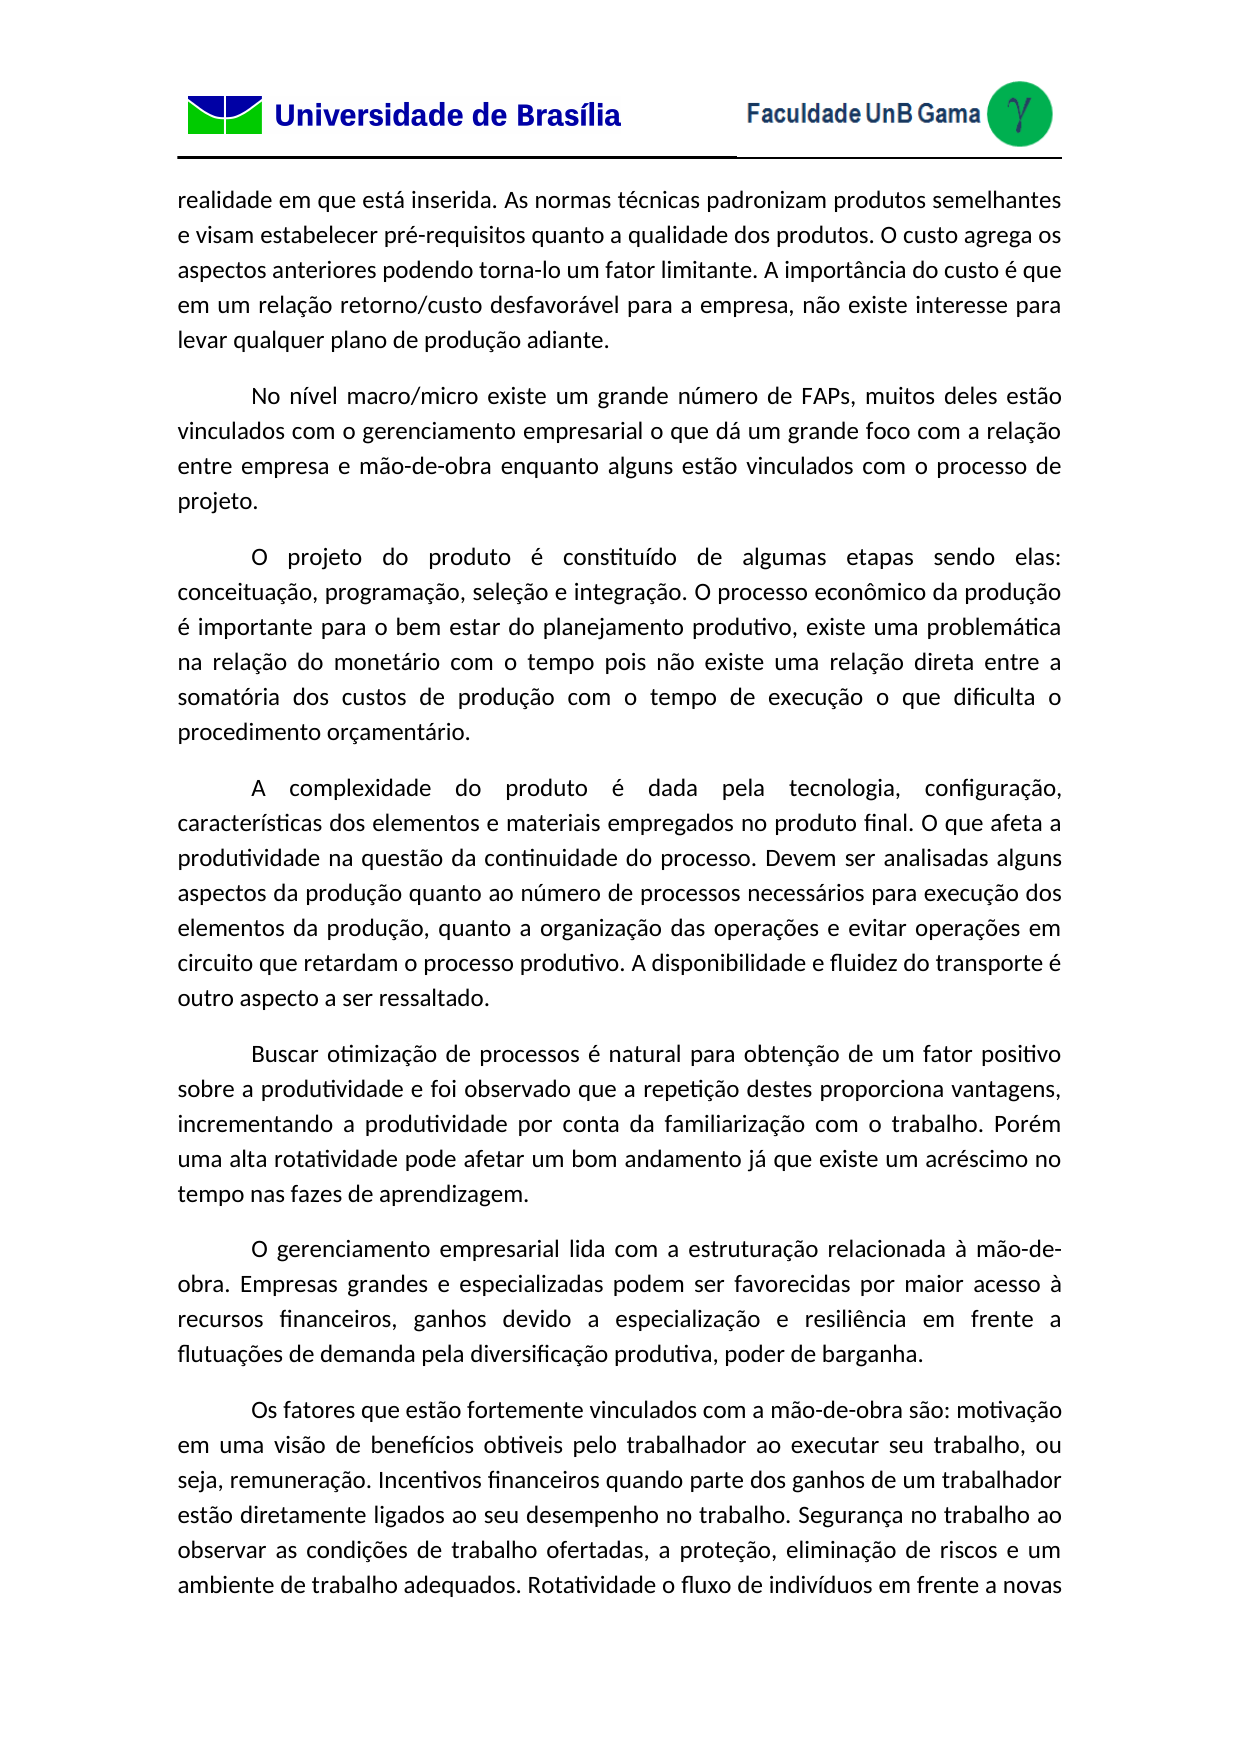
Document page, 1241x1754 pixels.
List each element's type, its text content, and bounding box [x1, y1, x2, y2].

text O projeto do produto é constituído de algumas etapas sendo elas: conceituação, programação, seleção e integração. O processo econômico da produção é importante para o bem estar do planejamento produtivo, existe uma problemática na relação do monetário com o tempo pois não existe uma relação direta entre a somatória dos custos de produção com o tempo de execução o que dificulta o procedimento orçamentário. [177, 541, 1063, 747]
text A complexidade do produto é dada pela tecnologia, configuração, características dos elementos e materiais empregados no produto final. O que afeta a produtividade na questão da continuidade do processo. Devem ser analisadas alguns aspectos da produção quanto ao número de processos necessários para execução dos elementos da produção, quanto a organização das operações e evitar operações em circuito que retardam o processo produtivo. A disponibilidade e fluidez do transporte é outro aspecto a ser ressaltado. [177, 772, 1063, 1012]
text O gerenciamento empresarial lida com a estruturação relacionada à mão-de-obra. Empresas grandes e especializadas podem ser favorecidas por maior acesso à recursos financeiros, ganhos devido a especialização e resiliência em frente a flutuações de demanda pela diversificação produtiva, poder de barganha. [177, 1233, 1063, 1369]
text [177, 1394, 1063, 1600]
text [177, 184, 1063, 355]
text Buscar otimização de processos é natural para obtenção de um fator positivo sobre a produtividade e foi observado que a repetição destes proporciona vantagens, incrementando a produtividade por conta da familiarização com o trabalho. Porém uma alta rotatividade pode afetar um bom andamento já que existe um acréscimo no tempo nas fazes de aprendizagem. [177, 1038, 1063, 1208]
text No nível macro/micro existe um grande número de FAPs, muitos deles estão vinculados com o gerenciamento empresarial o que dá um grande foco com a relação entre empresa e mão-de-obra enquanto alguns estão vinculados com o processo de projeto. [177, 380, 1063, 516]
